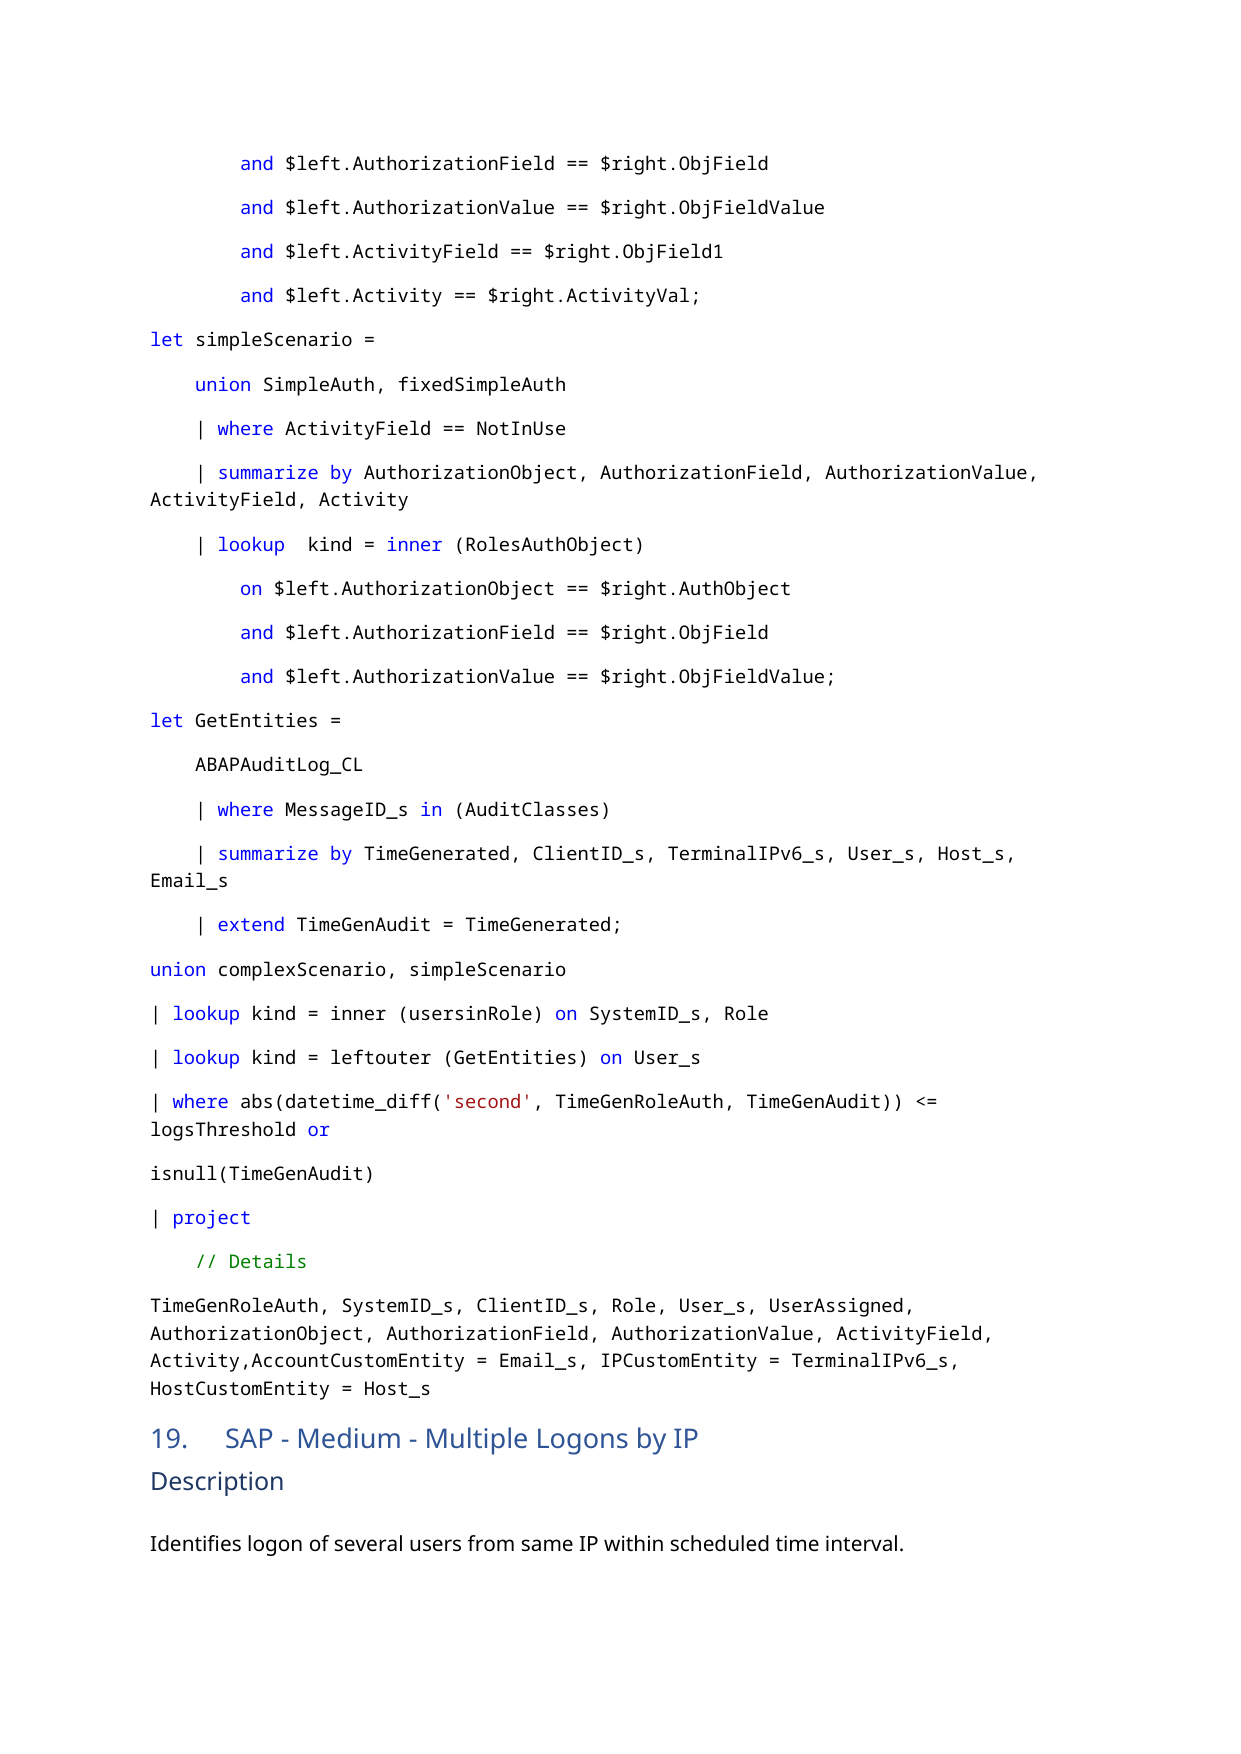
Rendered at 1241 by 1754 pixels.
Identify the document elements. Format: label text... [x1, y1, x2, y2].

text and $left.AuthorizationField == $right.ObjField [150, 150, 1090, 176]
text and $left.AuthorizationField == $right.ObjField [150, 619, 1090, 645]
text | lookup kind = inner (usersinRole) on SystemID_s, Role [150, 1000, 1090, 1026]
text Identifies logon of several users from same IP within scheduled time interval. [150, 1529, 1090, 1557]
text | where MessageID_s in (AuditClasses) [150, 796, 1090, 821]
subtitle Description [150, 1463, 1090, 1497]
text and $left.AuthorizationValue == $right.ObjFieldValue [150, 194, 1090, 220]
text | summarize by TimeGenerated, ClientID_s, TerminalIPv6_s, User_s, Host_s, Email_s [150, 840, 1090, 893]
text and $left.Activity == $right.ActivityVal; [150, 282, 1090, 308]
text and $left.ActivityField == $right.ObjField1 [150, 238, 1090, 264]
text // Details [150, 1248, 1090, 1274]
text on $left.AuthorizationObject == $right.AuthObject [150, 575, 1090, 601]
text isnull(TimeGenAudit) [150, 1160, 1090, 1186]
text ABAPAuditLog_CL [150, 752, 1090, 777]
text | summarize by AuthorizationObject, AuthorizationField, AuthorizationValue, ActivityField, Activity [150, 459, 1090, 512]
text let simpleScenario = [150, 327, 1090, 352]
text | lookup kind = leftouter (GetEntities) on User_s [150, 1044, 1090, 1070]
text | where abs(datetime_diff('second', TimeGenRoleAuth, TimeGenAudit)) <= logsThreshold or [150, 1088, 1090, 1141]
text | project [150, 1204, 1090, 1230]
text and $left.AuthorizationValue == $right.ObjFieldValue; [150, 663, 1090, 689]
text | where ActivityField == NotInUse [150, 415, 1090, 441]
text union complexScenario, simpleScenario [150, 956, 1090, 981]
text let GetEntities = [150, 707, 1090, 733]
text | extend TimeGenAudit = TimeGenerated; [150, 912, 1090, 937]
text | lookup kind = inner (RolesAuthObject) [150, 531, 1090, 556]
text TimeGenRoleAuth, SystemID_s, ClientID_s, Role, User_s, UserAssigned, AuthorizationObject, AuthorizationField, AuthorizationValue, ActivityField, Activity,AccountCustomEntity = Email_s, IPCustomEntity = TerminalIPv6_s, HostCustomEntity = Host_s [150, 1292, 1090, 1401]
text union SimpleAuth, fixedSimpleAuth [150, 371, 1090, 396]
subtitle SAP - Medium - Multiple Logons by IP [150, 1419, 1090, 1456]
